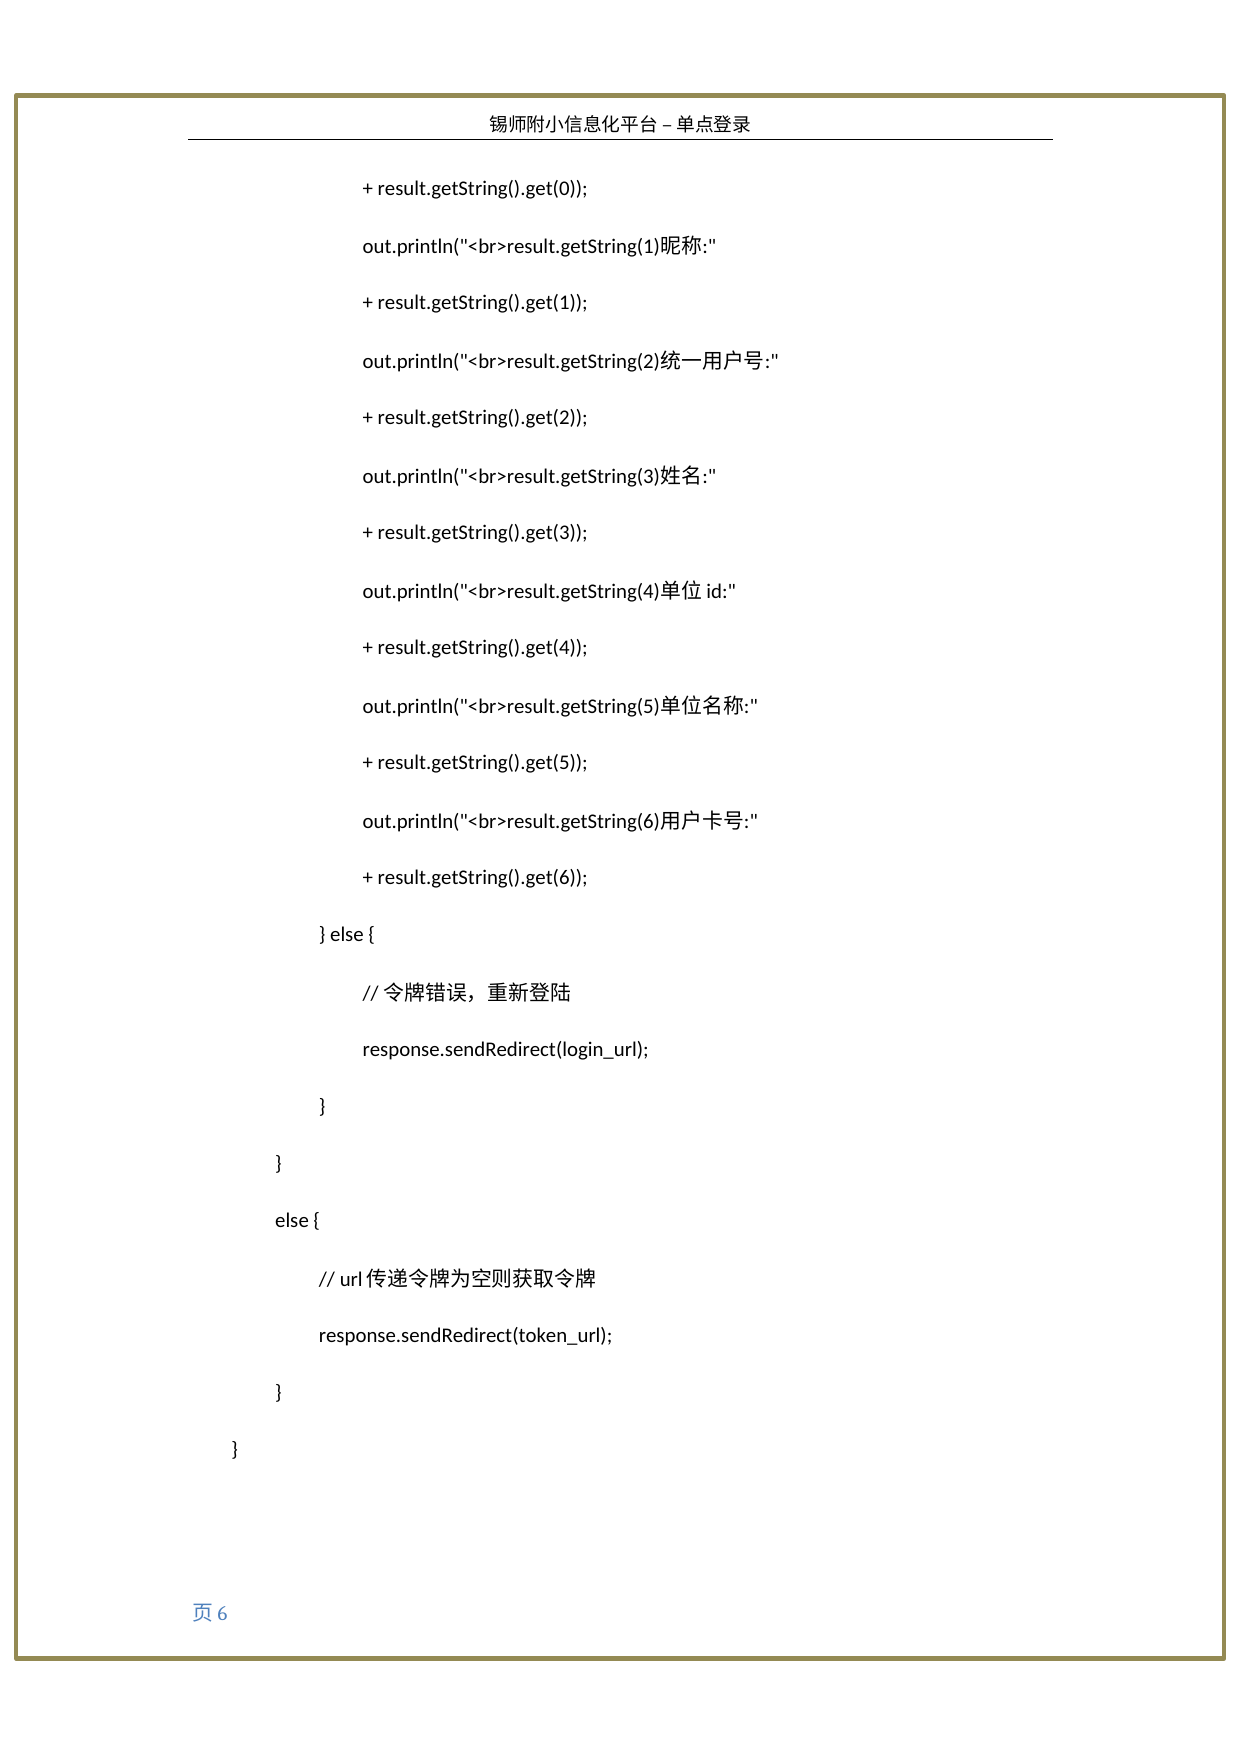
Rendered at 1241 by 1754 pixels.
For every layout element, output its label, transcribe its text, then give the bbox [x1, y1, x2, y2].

text response.sendRedirect(login_url); [319, 1032, 1053, 1065]
text + result.getString().get(5)); [319, 746, 1053, 778]
text else { [231, 1204, 1053, 1236]
text } [275, 1089, 1053, 1122]
text } [231, 1433, 1053, 1465]
text out.println("<br>result.getString(3)姓名:" [319, 458, 1053, 491]
text } else { [275, 918, 1053, 950]
text out.println("<br>result.getString(4)单位id:" [319, 573, 1053, 605]
text out.println("<br>result.getString(2)统一用户号:" [319, 343, 1053, 376]
text out.println("<br>result.getString(6)用户卡号:" [319, 803, 1053, 835]
text } [231, 1376, 1053, 1408]
text + result.getString().get(4)); [319, 631, 1053, 663]
text + result.getString().get(0)); [319, 171, 1053, 204]
text out.println("<br>result.getString(1)昵称:" [319, 228, 1053, 261]
text + result.getString().get(1)); [319, 286, 1053, 318]
text + result.getString().get(3)); [319, 516, 1053, 548]
text out.println("<br>result.getString(5)单位名称:" [319, 688, 1053, 720]
text + result.getString().get(2)); [319, 401, 1053, 433]
text // url传递令牌为空则获取令牌 [275, 1261, 1053, 1293]
text } [231, 1147, 1053, 1179]
text + result.getString().get(6)); [319, 861, 1053, 893]
text response.sendRedirect(token_url); [275, 1319, 1053, 1351]
text // 令牌错误，重新登陆 [319, 975, 1053, 1007]
